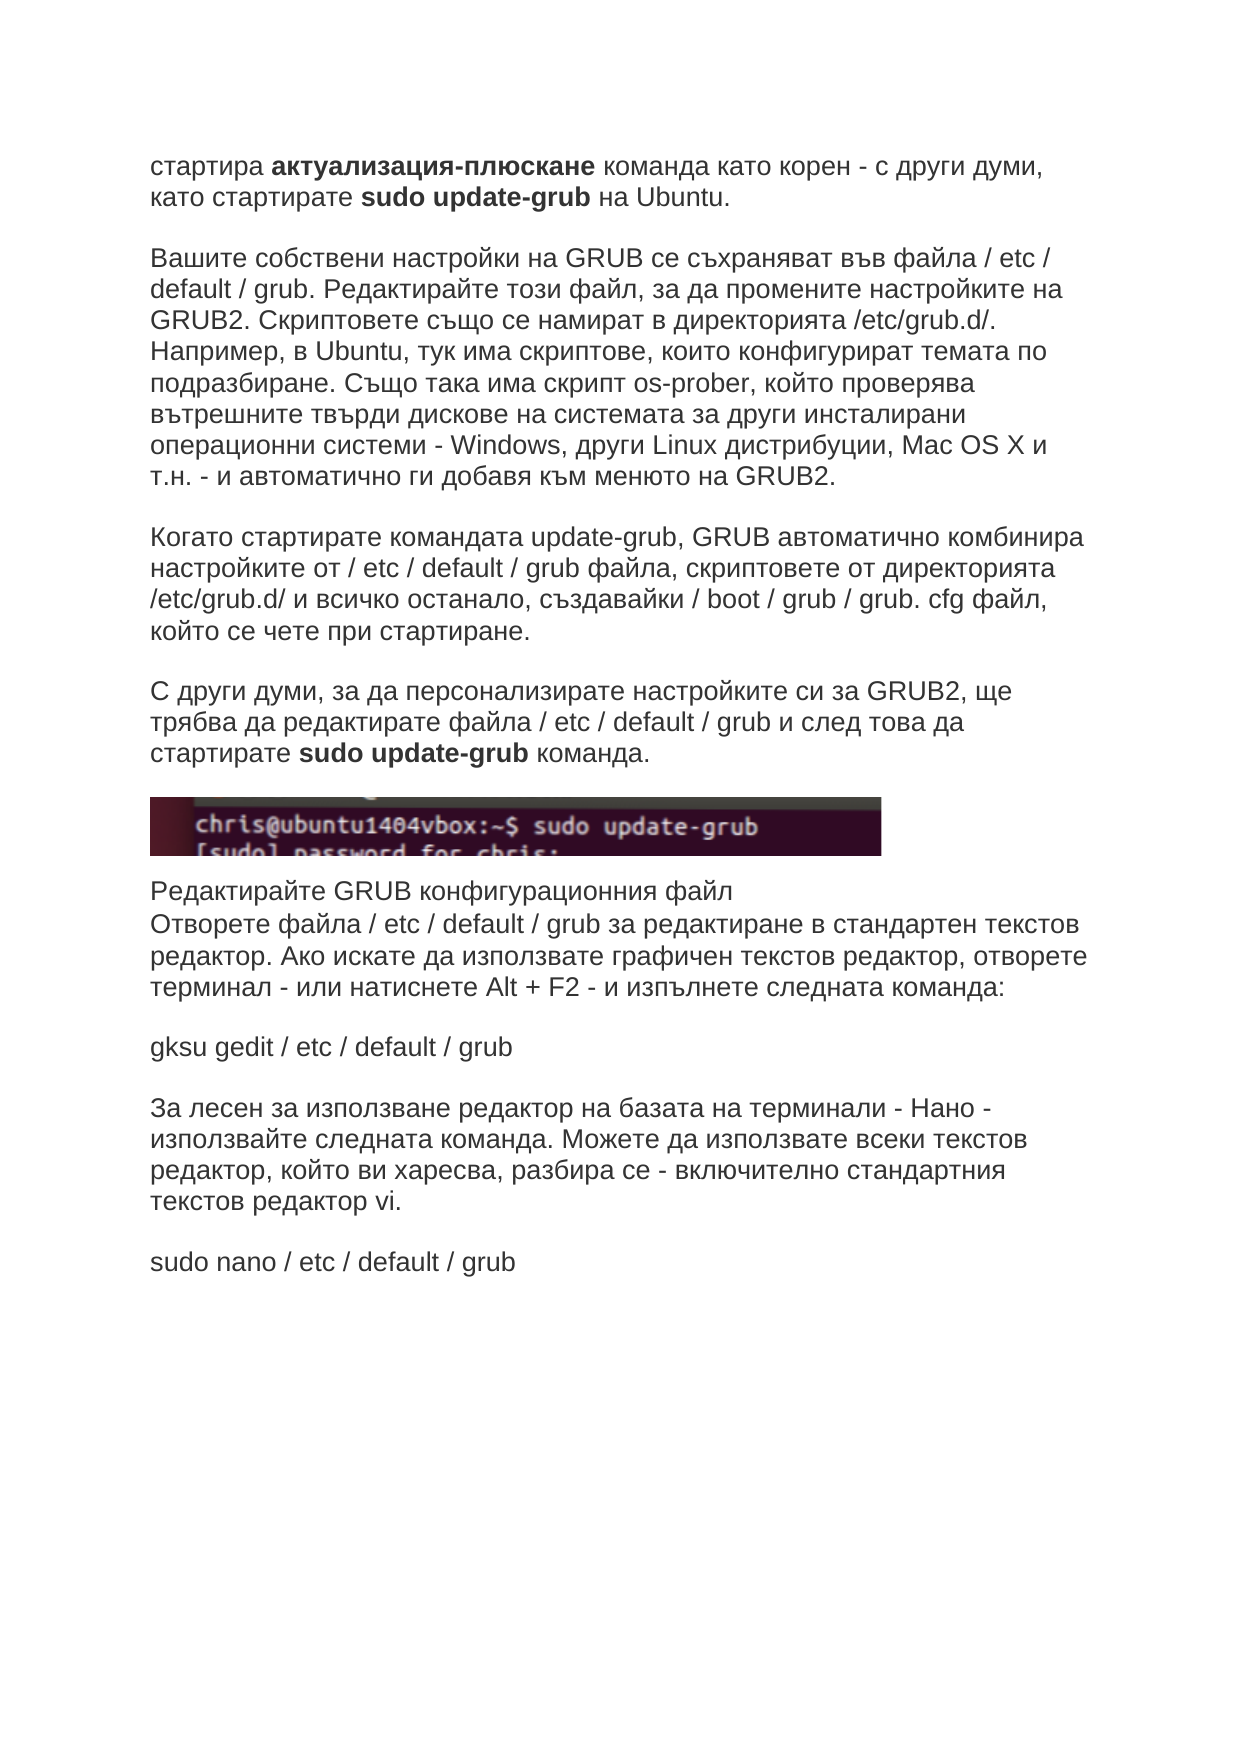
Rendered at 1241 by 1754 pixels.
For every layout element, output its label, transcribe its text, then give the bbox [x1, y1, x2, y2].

text Отворете файла / etc / default / grub за редактиране в стандартен текстов редактор. Ако искате да използвате графичен текстов редактор, отворете терминал - или натиснете Alt + F2 - и изпълнете следната команда: [150, 908, 1090, 1002]
text Когато стартирате командата update-grub, GRUB автоматично комбинира настройките от / etc / default / grub файла, скриптовете от директорията /etc/grub.d/ и всичко останало, създавайки / boot / grub / grub. cfg файл, който се чете при стартиране. [150, 521, 1090, 646]
text За лесен за използване редактор на базата на терминали - Нано - използвайте следната команда. Можете да използвате всеки текстов редактор, който ви харесва, разбира се - включително стандартния текстов редактор vi. [150, 1092, 1090, 1217]
text Вашите собствени настройки на GRUB се съхраняват във файла / etc / default / grub. Редактирайте този файл, за да промените настройките на GRUB2. Скриптовете също се намират в директорията /etc/grub.d/. Например, в Ubuntu, тук има скриптове, които конфигурират темата по подразбиране. Също така има скрипт os-prober, който проверява вътрешните твърди дискове на системата за други инсталирани операционни системи - Windows, други Linux дистрибуции, Mac OS X и т.н. - и автоматично ги добавя към менюто на GRUB2. [150, 242, 1090, 492]
subtitle Редактирайте GRUB конфигурационния файл [150, 874, 1090, 906]
text С други думи, за да персонализирате настройките си за GRUB2, ще трябва да редактирате файла / etc / default / grub и след това да стартирате sudo update-grub команда. [150, 675, 1090, 769]
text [150, 150, 1090, 212]
picture [150, 797, 882, 856]
text sudo nano / etc / default / grub [150, 1246, 1090, 1277]
text gksu gedit / etc / default / grub [150, 1031, 1090, 1062]
